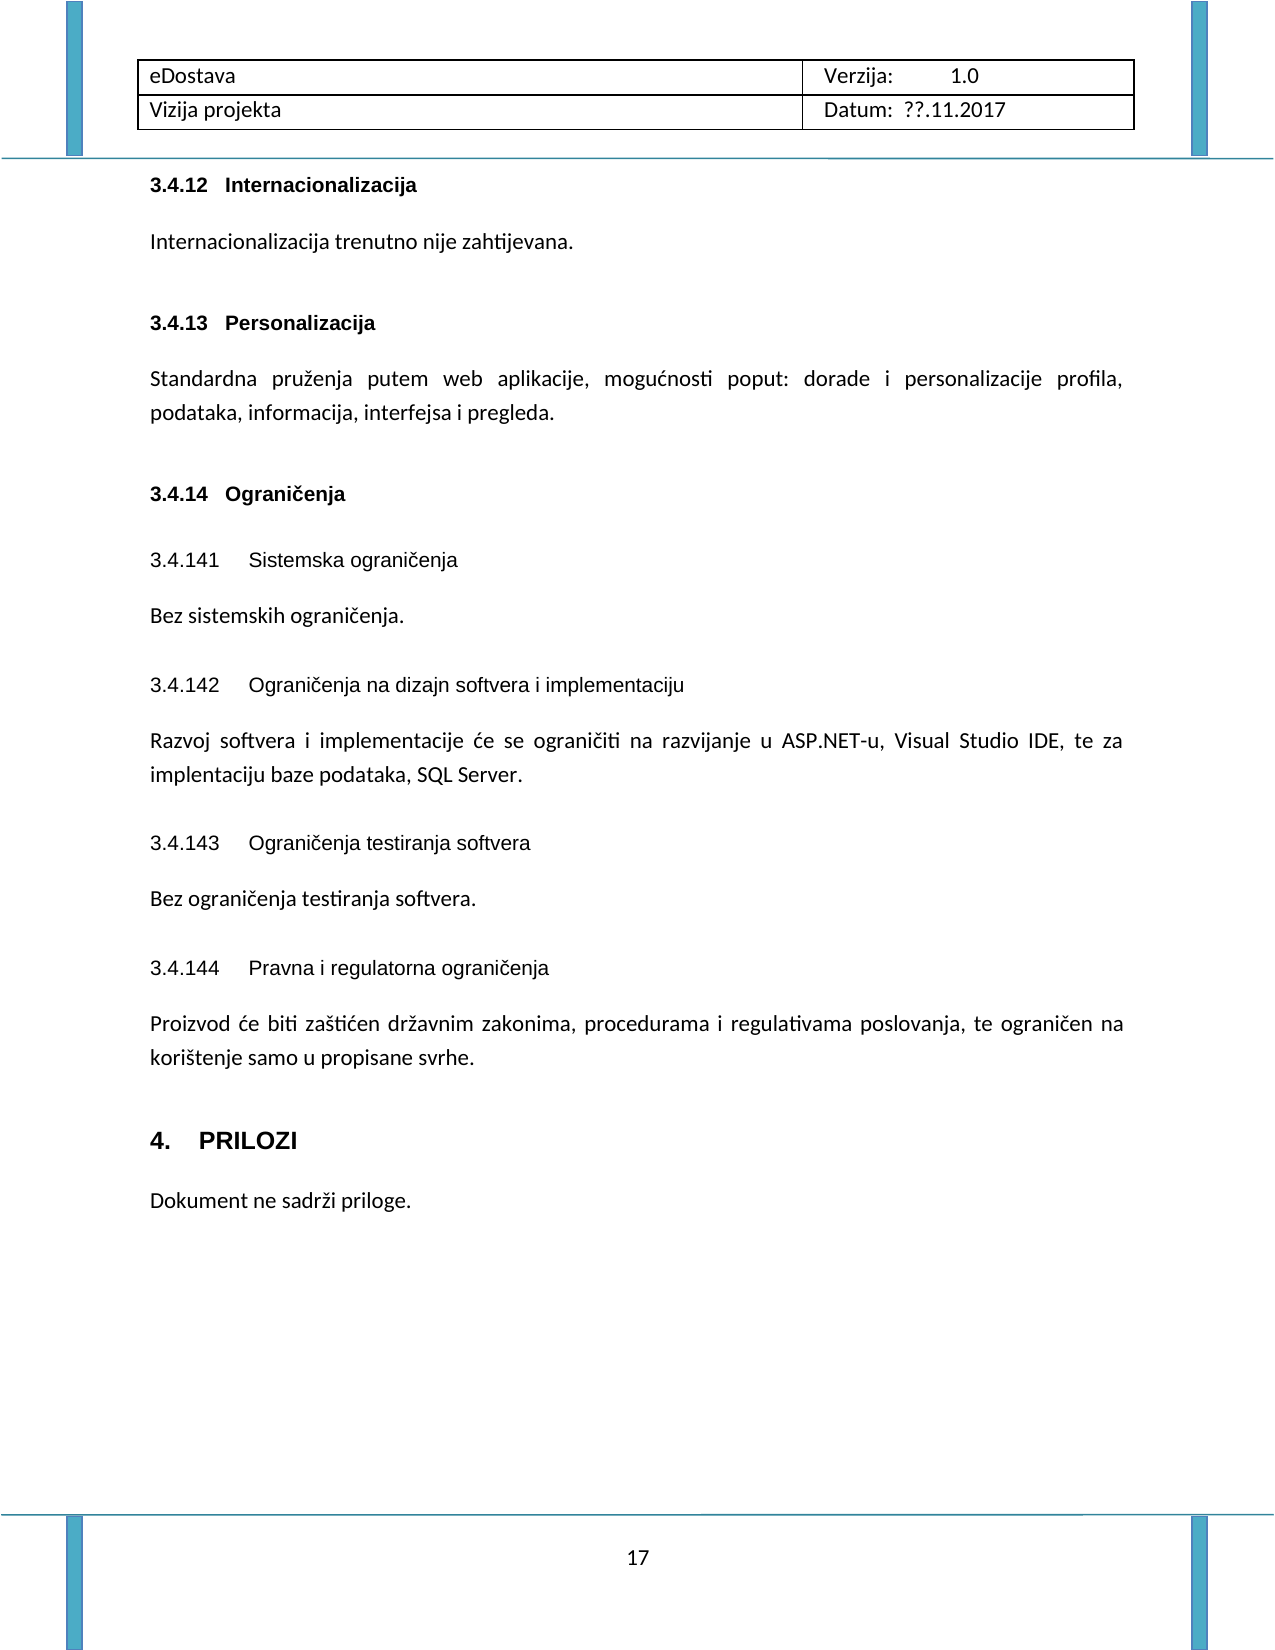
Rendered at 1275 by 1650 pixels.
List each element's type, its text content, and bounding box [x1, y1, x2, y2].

text Standardna pruženja putem web aplikacije, mogućnosti poput: dorade i personalizacije profila, podataka, informacija, interfejsa i pregleda. [150, 364, 1125, 426]
text Proizvod će biti zaštićen državnim zakonima, procedurama i regulativama poslovanja, te ograničen na korištenje samo u propisane svrhe. [150, 1009, 1125, 1071]
subtitle Ograničenja na dizajn softvera i implementaciju [150, 672, 1125, 696]
subtitle Internacionalizacija [150, 173, 1125, 197]
subtitle Pravna i regulatorna ograničenja [150, 956, 1125, 979]
text Internacionalizacija trenutno nije zahtijevana. [150, 227, 1125, 255]
text Dokument ne sadrži priloge. [150, 1186, 1125, 1214]
subtitle Prilozi [150, 1126, 1125, 1155]
subtitle Personalizacija [150, 311, 1125, 334]
subtitle Ograničenja [150, 481, 1125, 505]
subtitle Ograničenja testiranja softvera [150, 831, 1125, 855]
text Bez sistemskih ograničenja. [150, 601, 1125, 629]
subtitle Sistemska ograničenja [150, 548, 1125, 572]
text Razvoj softvera i implementacije će se ograničiti na razvijanje u ASP.NET-u, Visual Studio IDE, te za implentaciju baze podataka, SQL Server. [150, 726, 1125, 788]
text Bez ograničenja testiranja softvera. [150, 884, 1125, 912]
